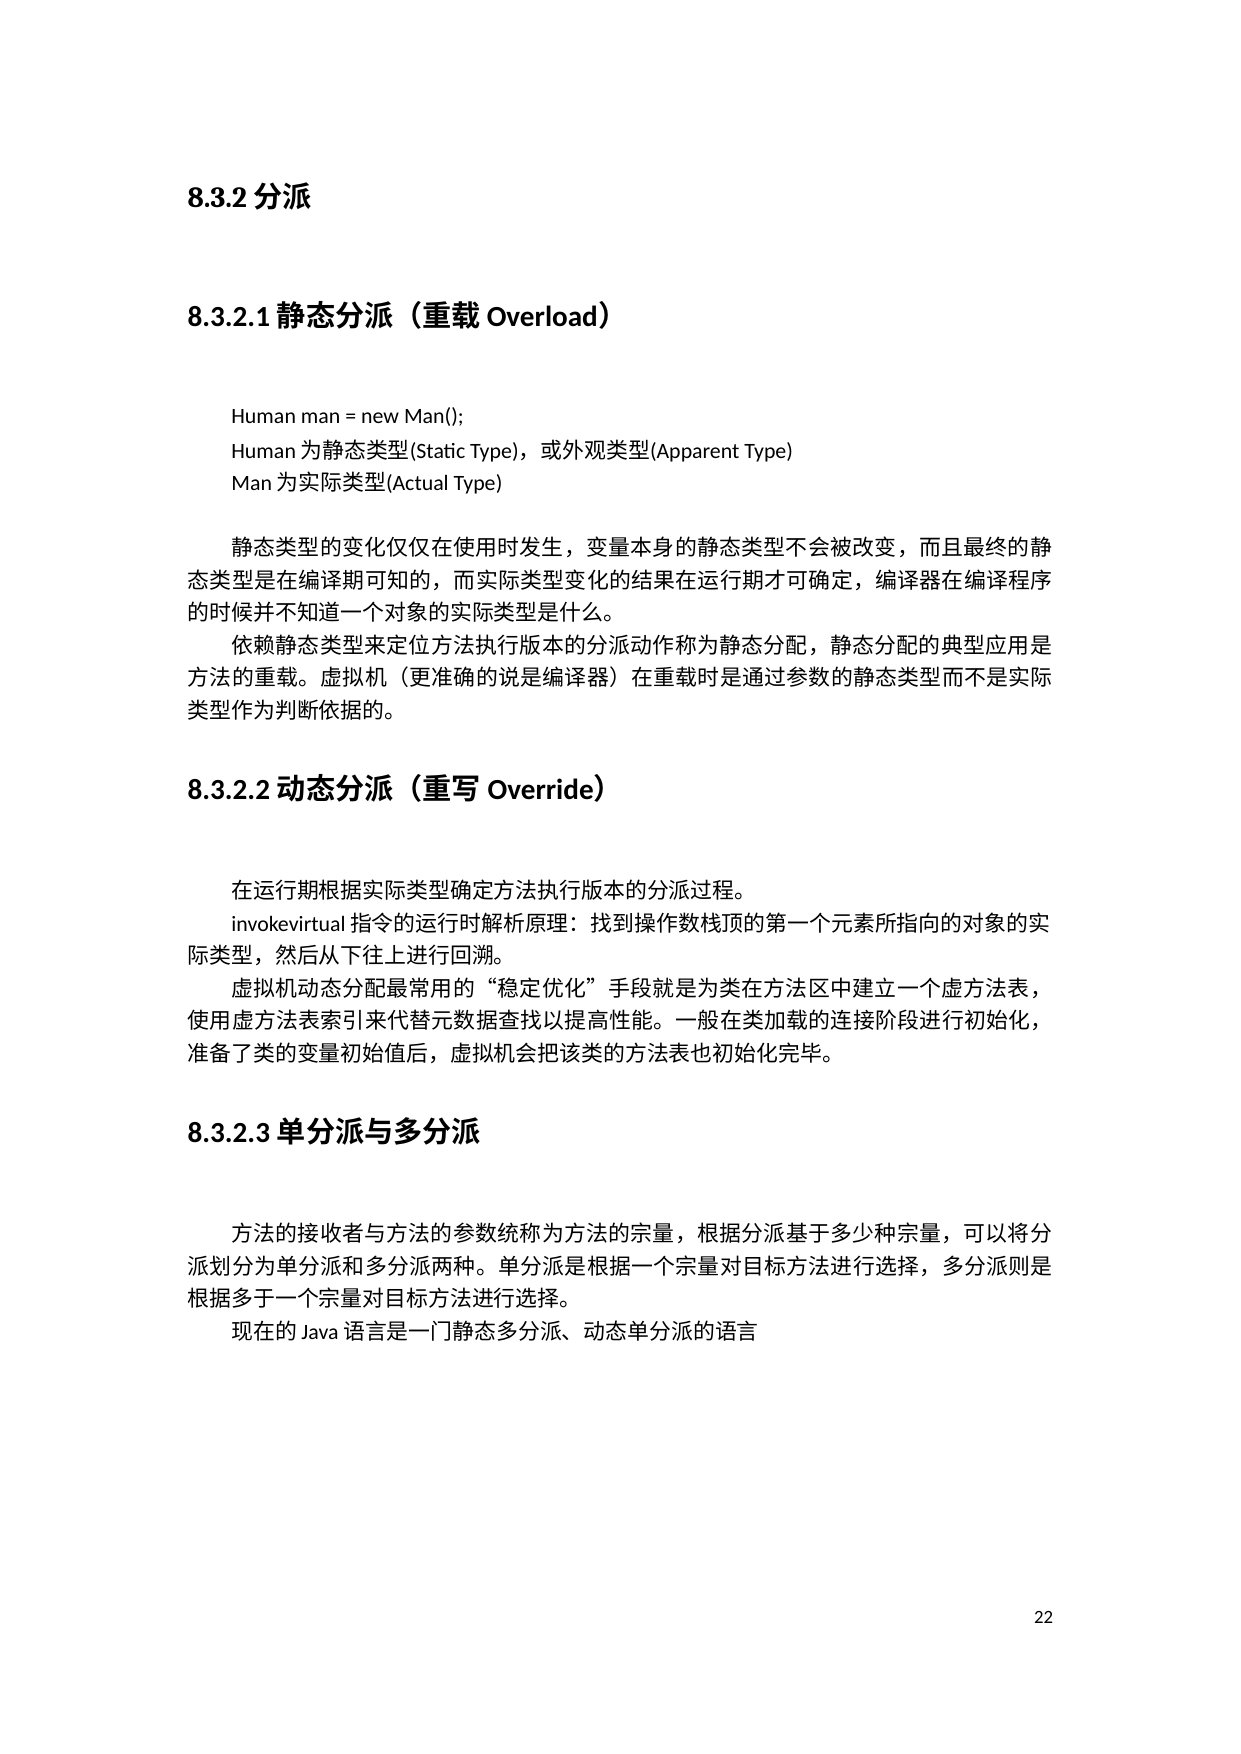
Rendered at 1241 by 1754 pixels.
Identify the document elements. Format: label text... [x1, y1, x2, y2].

subtitle 8.3.2.2 动态分派（重写 Override） [187, 754, 1053, 819]
text Human为静态类型(Static Type)，或外观类型(Apparent Type) [187, 432, 1053, 465]
text 现在的Java语言是一门静态多分派、动态单分派的语言 [187, 1313, 1053, 1346]
text 在运行期根据实际类型确定方法执行版本的分派过程。 [187, 873, 1053, 905]
text invokevirtual指令的运行时解析原理：找到操作数栈顶的第一个元素所指向的对象的实际类型，然后从下往上进行回溯。 [187, 905, 1053, 970]
text Man为实际类型(Actual Type) [187, 465, 1053, 497]
text Human man = new Man(); [187, 400, 1053, 432]
subtitle 8.3.2 分派 [187, 162, 1053, 227]
text 静态类型的变化仅仅在使用时发生，变量本身的静态类型不会被改变，而且最终的静态类型是在编译期可知的，而实际类型变化的结果在运行期才可确定，编译器在编译程序的时候并不知道一个对象的实际类型是什么。 [187, 530, 1053, 627]
subtitle 8.3.2.3 单分派与多分派 [187, 1097, 1053, 1162]
subtitle 8.3.2.1 静态分派（重载Overload） [187, 281, 1053, 346]
text 依赖静态类型来定位方法执行版本的分派动作称为静态分配，静态分配的典型应用是方法的重载。虚拟机（更准确的说是编译器）在重载时是通过参数的静态类型而不是实际类型作为判断依据的。 [187, 627, 1053, 725]
text 方法的接收者与方法的参数统称为方法的宗量，根据分派基于多少种宗量，可以将分派划分为单分派和多分派两种。单分派是根据一个宗量对目标方法进行选择，多分派则是根据多于一个宗量对目标方法进行选择。 [187, 1216, 1053, 1313]
text 虚拟机动态分配最常用的“稳定优化”手段就是为类在方法区中建立一个虚方法表，使用虚方法表索引来代替元数据查找以提高性能。一般在类加载的连接阶段进行初始化，准备了类的变量初始值后，虚拟机会把该类的方法表也初始化完毕。 [187, 970, 1053, 1068]
